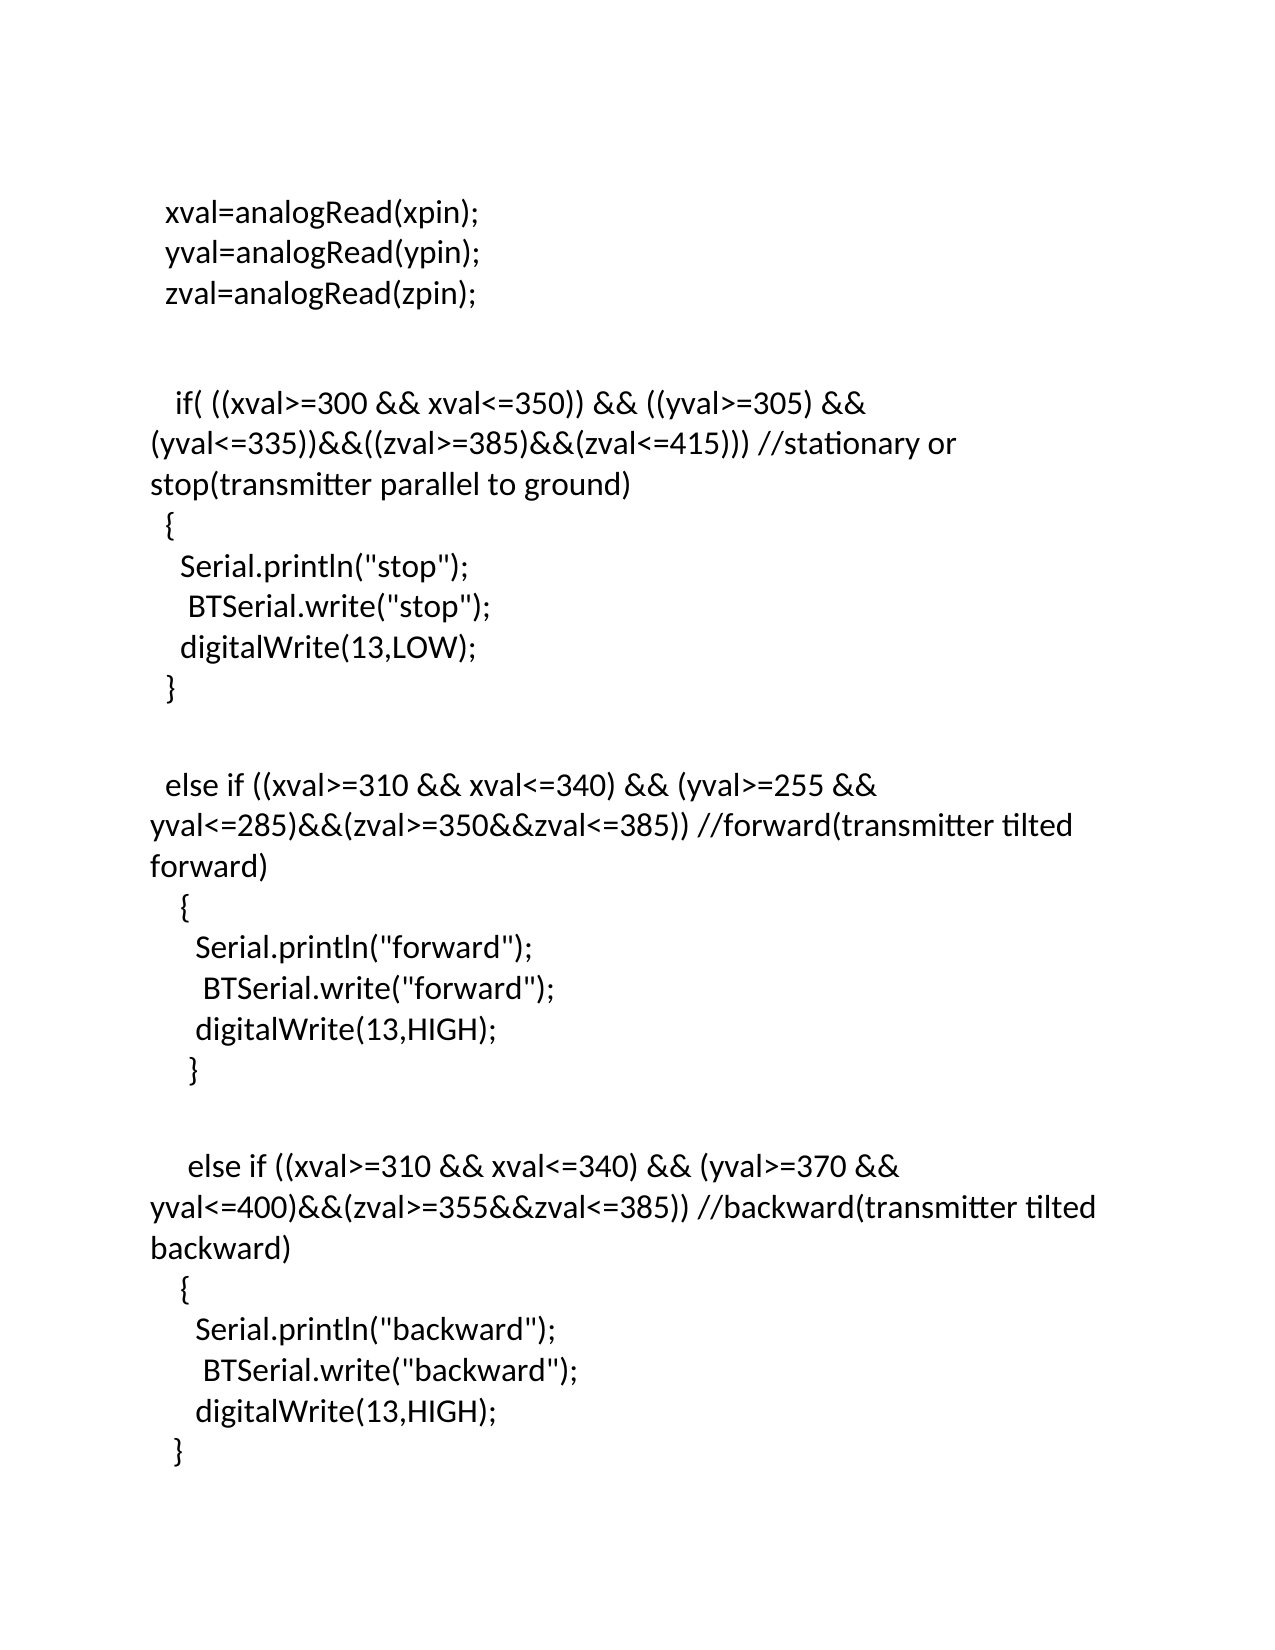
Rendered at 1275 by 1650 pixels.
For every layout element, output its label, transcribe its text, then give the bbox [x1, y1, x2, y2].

text digitalWrite(13,HIGH); [150, 1008, 1125, 1049]
text { [150, 886, 1125, 926]
text Serial.println("forward"); [150, 926, 1125, 967]
text } [150, 1431, 1125, 1471]
text yval=analogRead(ypin); [150, 231, 1125, 272]
text BTSerial.write("stop"); [150, 585, 1125, 626]
text { [150, 504, 1125, 544]
text BTSerial.write("backward"); [150, 1349, 1125, 1390]
text BTSerial.write("forward"); [150, 967, 1125, 1008]
text zval=analogRead(zpin); [150, 272, 1125, 313]
text else if ((xval>=310 && xval<=340) && (yval>=255 && yval<=285)&&(zval>=350&&zval<=385)) //forward(transmitter tilted forward) [150, 763, 1125, 886]
text digitalWrite(13,HIGH); [150, 1390, 1125, 1431]
text Serial.println("stop"); [150, 544, 1125, 585]
text else if ((xval>=310 && xval<=340) && (yval>=370 && yval<=400)&&(zval>=355&&zval<=385)) //backward(transmitter tilted backward) [150, 1145, 1125, 1268]
text } [150, 1049, 1125, 1089]
text } [150, 667, 1125, 707]
text xval=analogRead(xpin); [150, 191, 1125, 231]
text Serial.println("backward"); [150, 1308, 1125, 1349]
text { [150, 1268, 1125, 1308]
text digitalWrite(13,LOW); [150, 626, 1125, 667]
text if( ((xval>=300 && xval<=350)) && ((yval>=305) && (yval<=335))&&((zval>=385)&&(zval<=415))) //stationary or stop(transmitter parallel to ground) [150, 382, 1125, 504]
